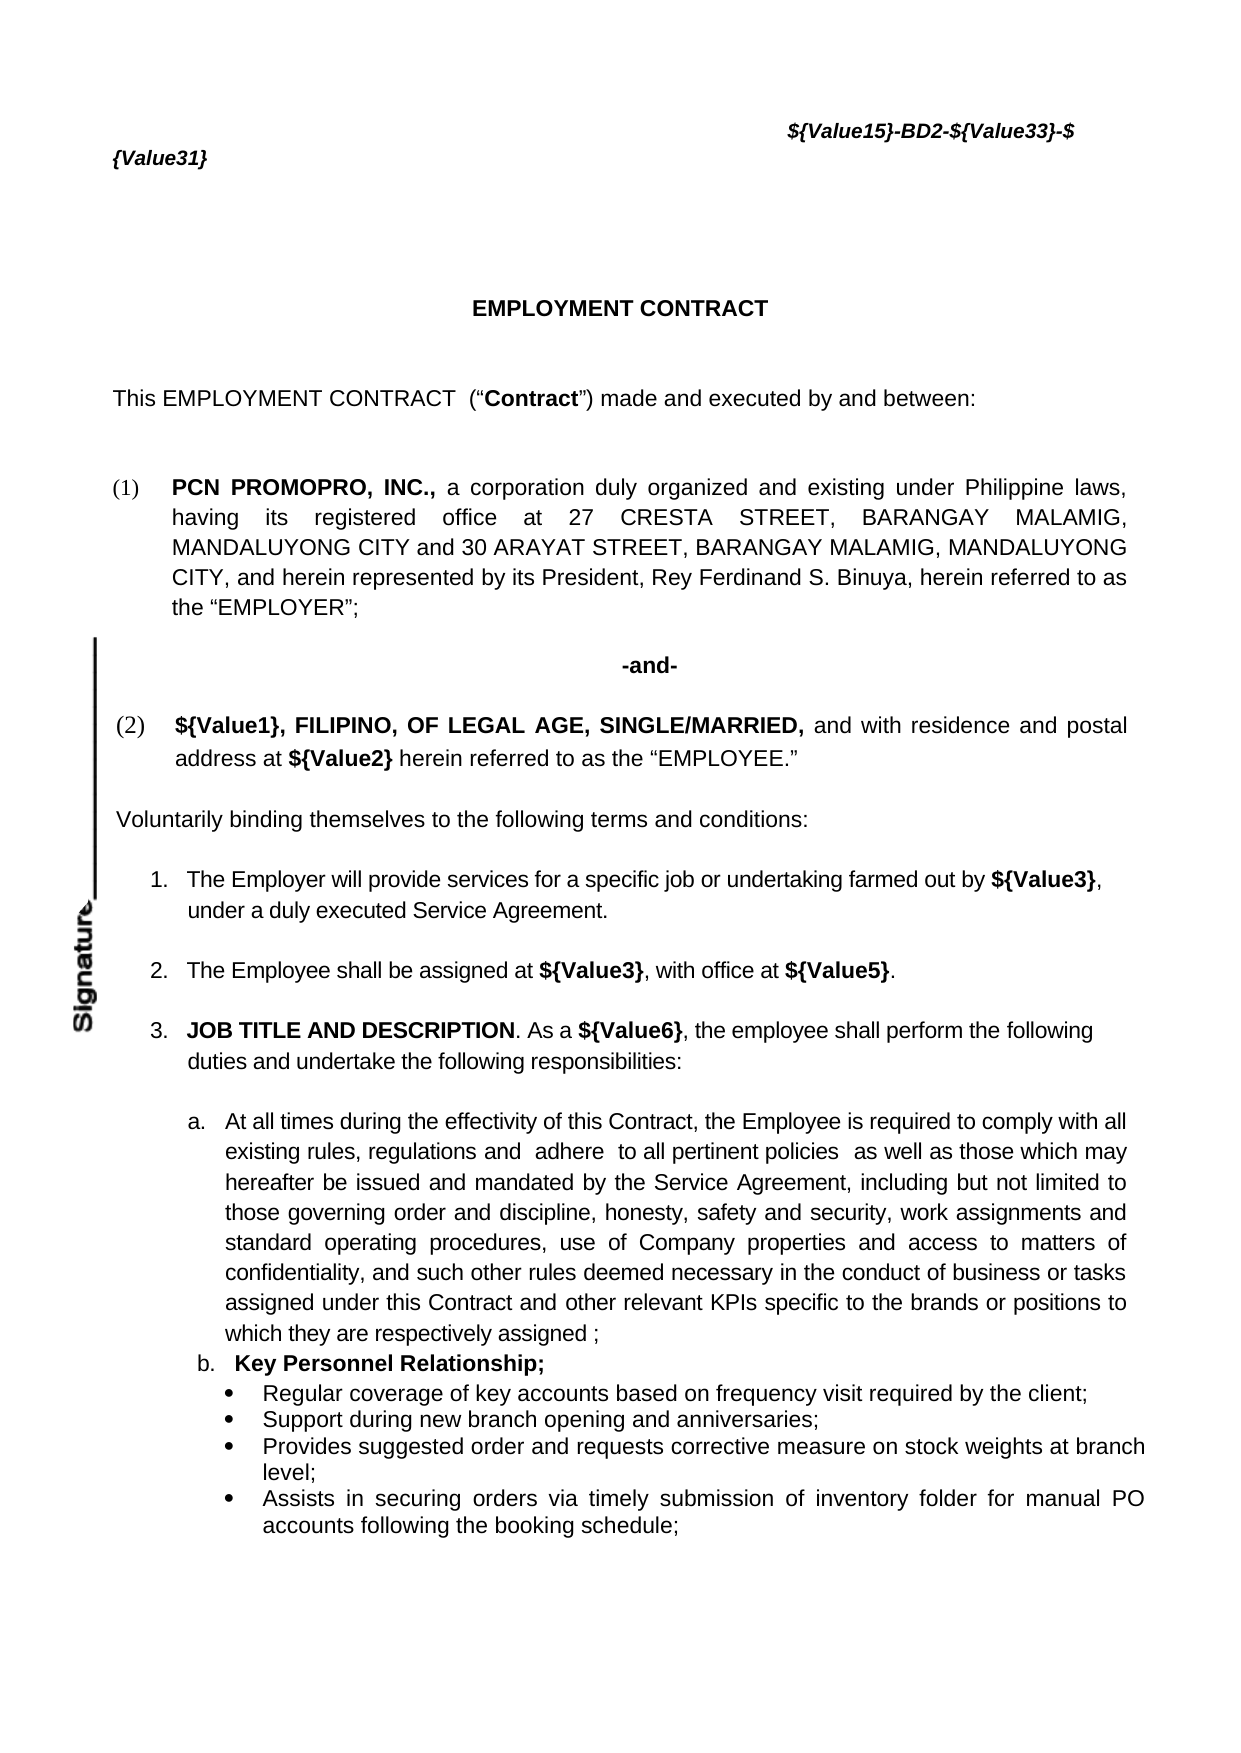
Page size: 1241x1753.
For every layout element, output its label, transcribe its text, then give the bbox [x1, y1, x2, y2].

list Provides suggested order and requests corrective measure on stock weights at branch level; [225, 1433, 1146, 1485]
list Support during new branch opening and anniversaries; [225, 1406, 1146, 1433]
list The Employer will provide services for a specific job or undertaking farmed out by ${Value3}, under a duly executed Service Agreement. [150, 866, 1128, 923]
list Assists in securing orders via timely submission of inventory folder for manual PO accounts following the booking schedule; [225, 1485, 1146, 1538]
list Key Personnel Relationship; [197, 1350, 1128, 1376]
list PCN PROMOPRO, INC., a corporation duly organized and existing under Philippine laws, having its registered office at 27 CRESTA STREET, BARANGAY MALAMIG, MANDALUYONG CITY and 30 ARAYAT STREET, BARANGAY MALAMIG, MANDALUYONG CITY, and herein represented by its President, Rey Ferdinand S. Binuya, herein referred to as the “EMPLOYER”; [112, 473, 1128, 621]
text ${Value15}-BD2-${Value33}-${Value31} [112, 119, 1128, 170]
list The Employee shall be assigned at ${Value3}, with office at ${Value5}. [150, 957, 1128, 983]
text This EMPLOYMENT CONTRACT (“Contract”) made and executed by and between: [112, 385, 1128, 412]
text -and- [172, 652, 1128, 678]
list Regular coverage of key accounts based on frequency visit required by the client; [225, 1380, 1146, 1406]
list ${Value1}, FILIPINO, OF LEGAL AGE, SINGLE/MARRIED, and with residence and postal address at ${Value2} herein referred to as the “EMPLOYEE.” [112, 710, 1128, 772]
text Voluntarily binding themselves to the following terms and conditions: [112, 806, 1128, 832]
list At all times during the effectivity of this Contract, the Employee is required to comply with all existing rules, regulations and adhere to all pertinent policies as well as those which may hereafter be issued and mandated by the Service Agreement, including but not limited to those governing order and discipline, honesty, safety and security, work assignments and standard operating procedures, use of Company properties and access to matters of confidentiality, and such other rules deemed necessary in the conduct of business or tasks assigned under this Contract and other relevant KPIs specific to the brands or positions to which they are respectively assigned ; [187, 1108, 1128, 1346]
list JOB TITLE AND DESCRIPTION. As a ${Value6}, the employee shall perform the following duties and undertake the following responsibilities: [150, 1017, 1128, 1074]
text EMPLOYMENT CONTRACT [112, 294, 1128, 321]
picture [71, 636, 96, 1031]
